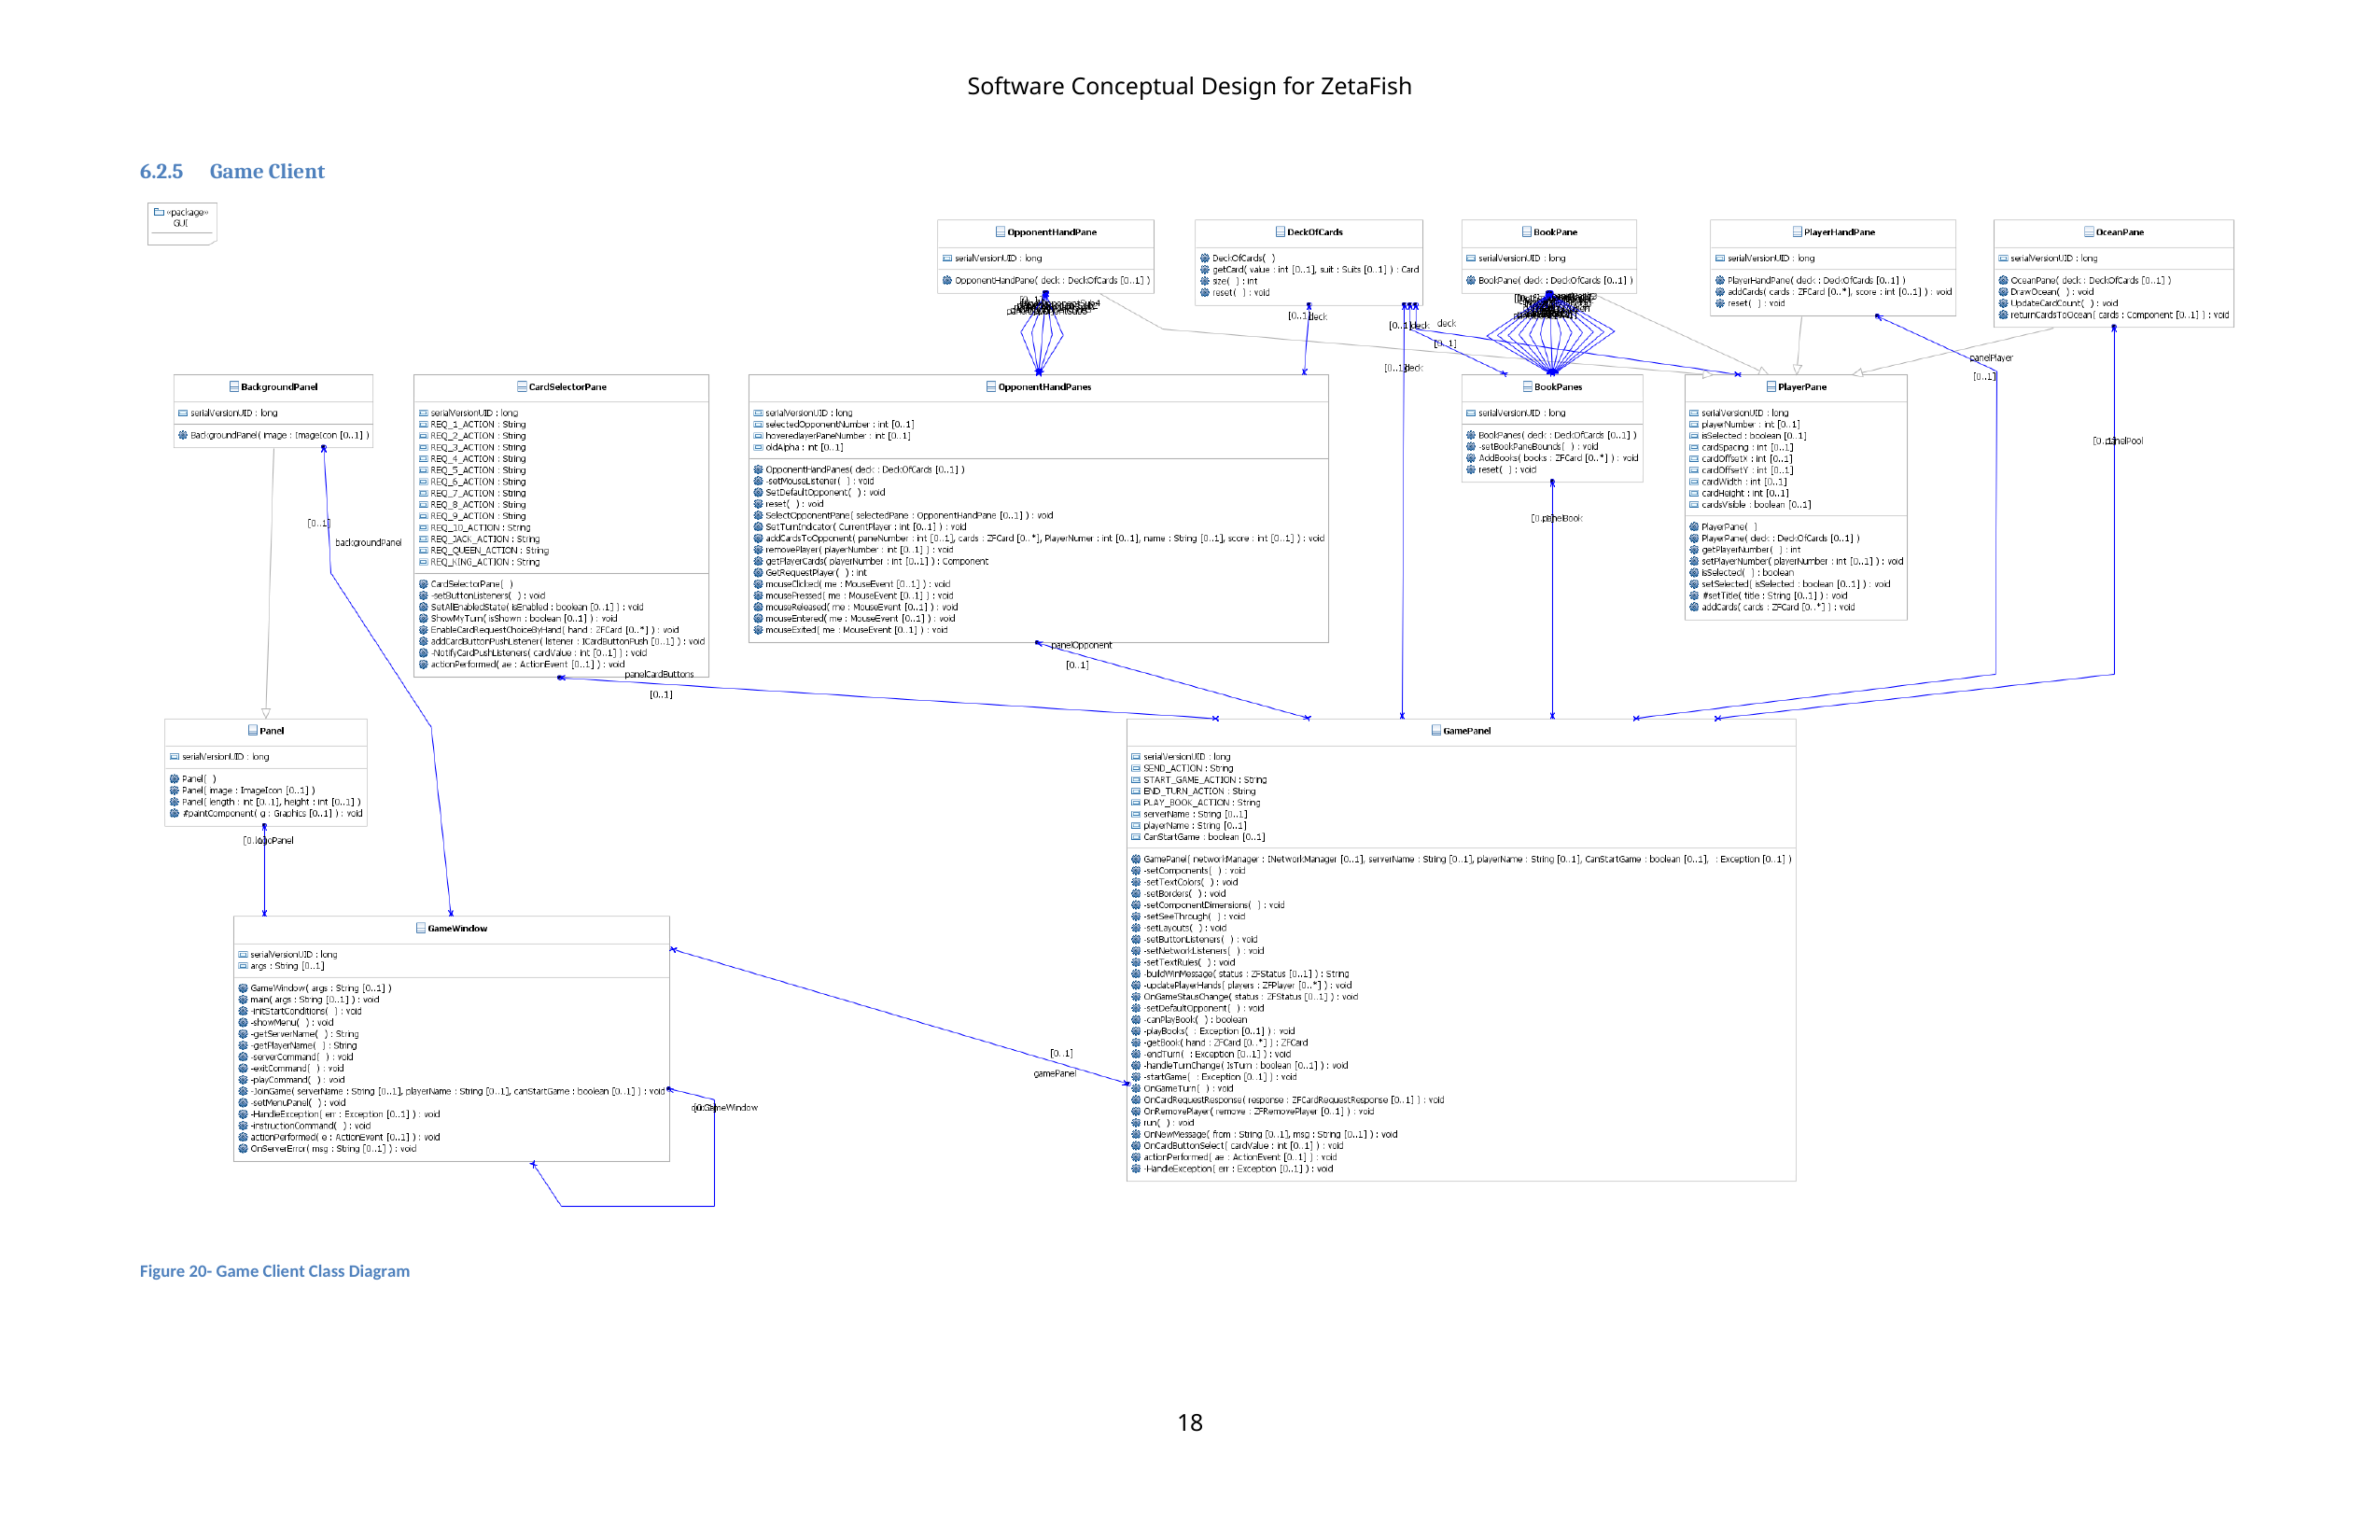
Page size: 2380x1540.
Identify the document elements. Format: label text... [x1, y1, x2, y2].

subtitle Game Client [140, 160, 2240, 184]
